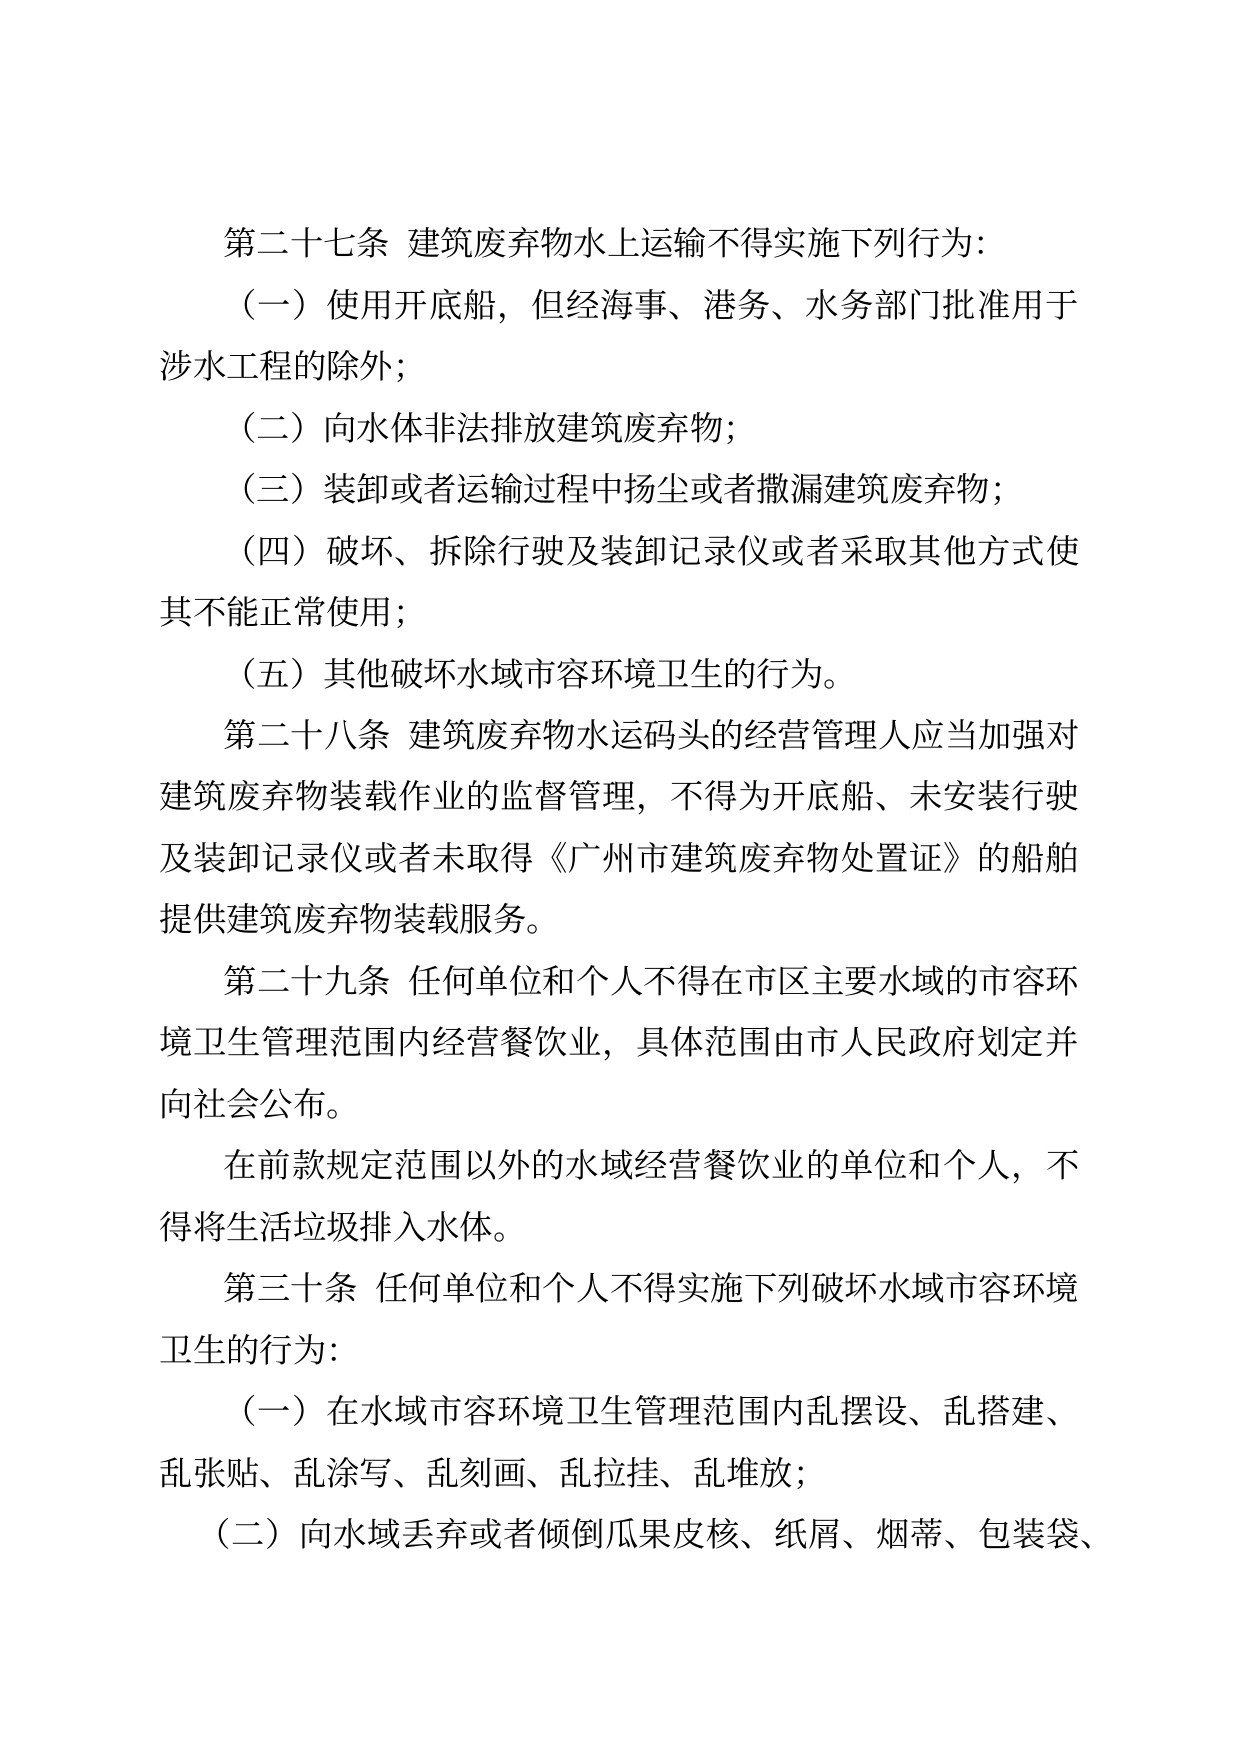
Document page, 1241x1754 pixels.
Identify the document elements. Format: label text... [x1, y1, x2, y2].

text （五）其他破坏水域市容环境卫生的行为。 [159, 637, 1081, 698]
text （一）在水域市容环境卫生管理范围内乱摆设、乱搭建、乱张贴、乱涂写、乱刻画、乱拉挂、乱堆放； [159, 1374, 1081, 1497]
text （四）破坏、拆除行驶及装卸记录仪或者采取其他方式使其不能正常使用； [159, 514, 1081, 637]
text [159, 1497, 1081, 1559]
text 第三十条 任何单位和个人不得实施下列破坏水域市容环境卫生的行为： [159, 1251, 1081, 1374]
text 第二十七条 建筑废弃物水上运输不得实施下列行为： [159, 207, 1081, 268]
text （三）装卸或者运输过程中扬尘或者撒漏建筑废弃物； [159, 452, 1081, 514]
text 第二十九条 任何单位和个人不得在市区主要水域的市容环境卫生管理范围内经营餐饮业，具体范围由市人民政府划定并向社会公布。 [159, 944, 1081, 1128]
text 在前款规定范围以外的水域经营餐饮业的单位和个人，不得将生活垃圾排入水体。 [159, 1128, 1081, 1251]
text 第二十八条 建筑废弃物水运码头的经营管理人应当加强对建筑废弃物装载作业的监督管理，不得为开底船、未安装行驶及装卸记录仪或者未取得《广州市建筑废弃物处置证》的船舶提供建筑废弃物装载服务。 [159, 698, 1081, 944]
text （一）使用开底船，但经海事、港务、水务部门批准用于涉水工程的除外； [159, 268, 1081, 391]
text （二）向水体非法排放建筑废弃物； [159, 391, 1081, 452]
